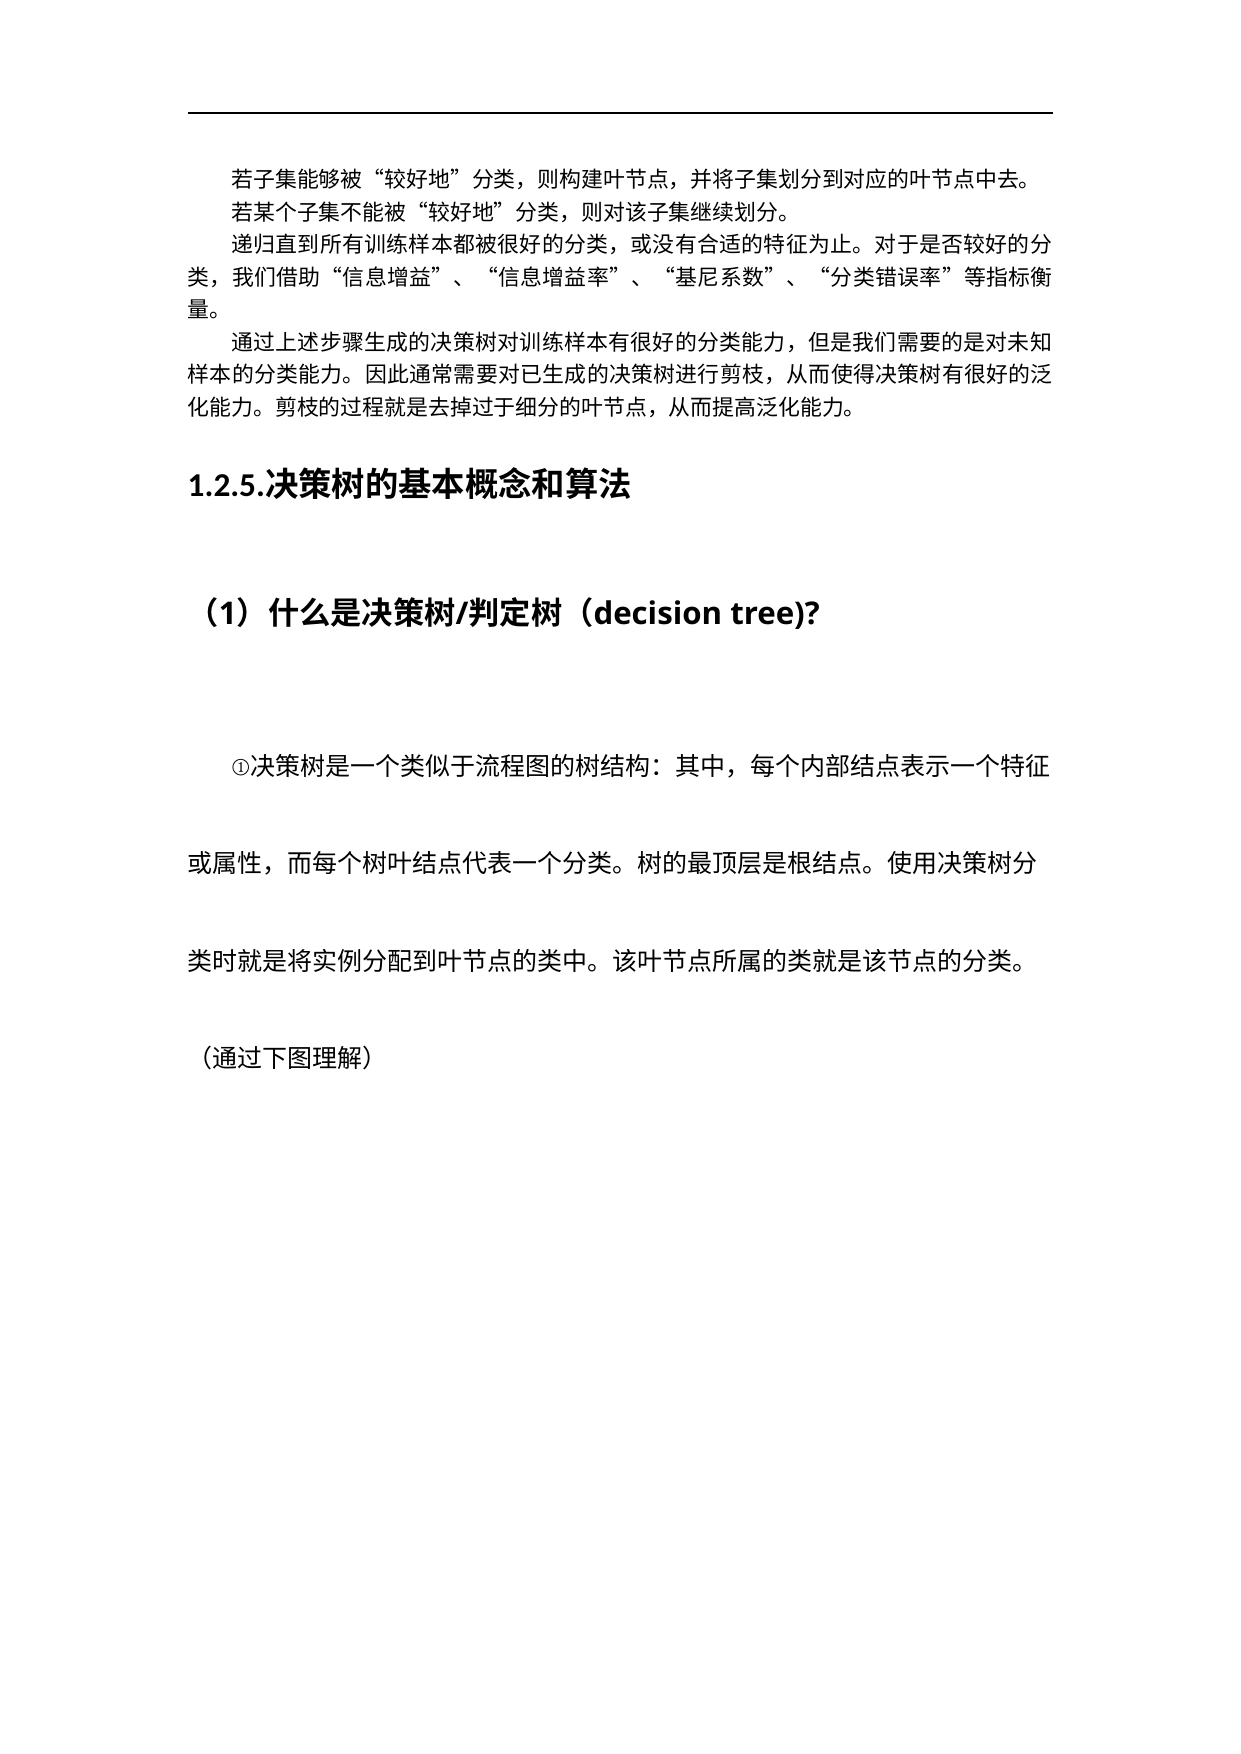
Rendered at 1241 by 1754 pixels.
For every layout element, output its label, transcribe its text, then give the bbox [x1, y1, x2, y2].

text 通过上述步骤生成的决策树对训练样本有很好的分类能力，但是我们需要的是对未知样本的分类能力。因此通常需要对已生成的决策树进行剪枝，从而使得决策树有很好的泛化能力。剪枝的过程就是去掉过于细分的叶节点，从而提高泛化能力。 [187, 324, 1053, 422]
text 若某个子集不能被“较好地”分类，则对该子集继续划分。 [187, 194, 1053, 227]
text 若子集能够被“较好地”分类，则构建叶节点，并将子集划分到对应的叶节点中去。 [187, 162, 1053, 194]
subtitle （1）什么是决策树/判定树（decision tree)? [187, 578, 1053, 643]
text ①决策树是一个类似于流程图的树结构：其中，每个内部结点表示一个特征或属性，而每个树叶结点代表一个分类。树的最顶层是根结点。使用决策树分类时就是将实例分配到叶节点的类中。该叶节点所属的类就是该节点的分类。（通过下图理解） [187, 732, 1053, 1089]
subtitle 1.2.5.决策树的基本概念和算法 [187, 449, 1053, 514]
text 递归直到所有训练样本都被很好的分类，或没有合适的特征为止。对于是否较好的分类，我们借助“信息增益”、“信息增益率”、“基尼系数”、“分类错误率”等指标衡量。 [187, 227, 1053, 324]
